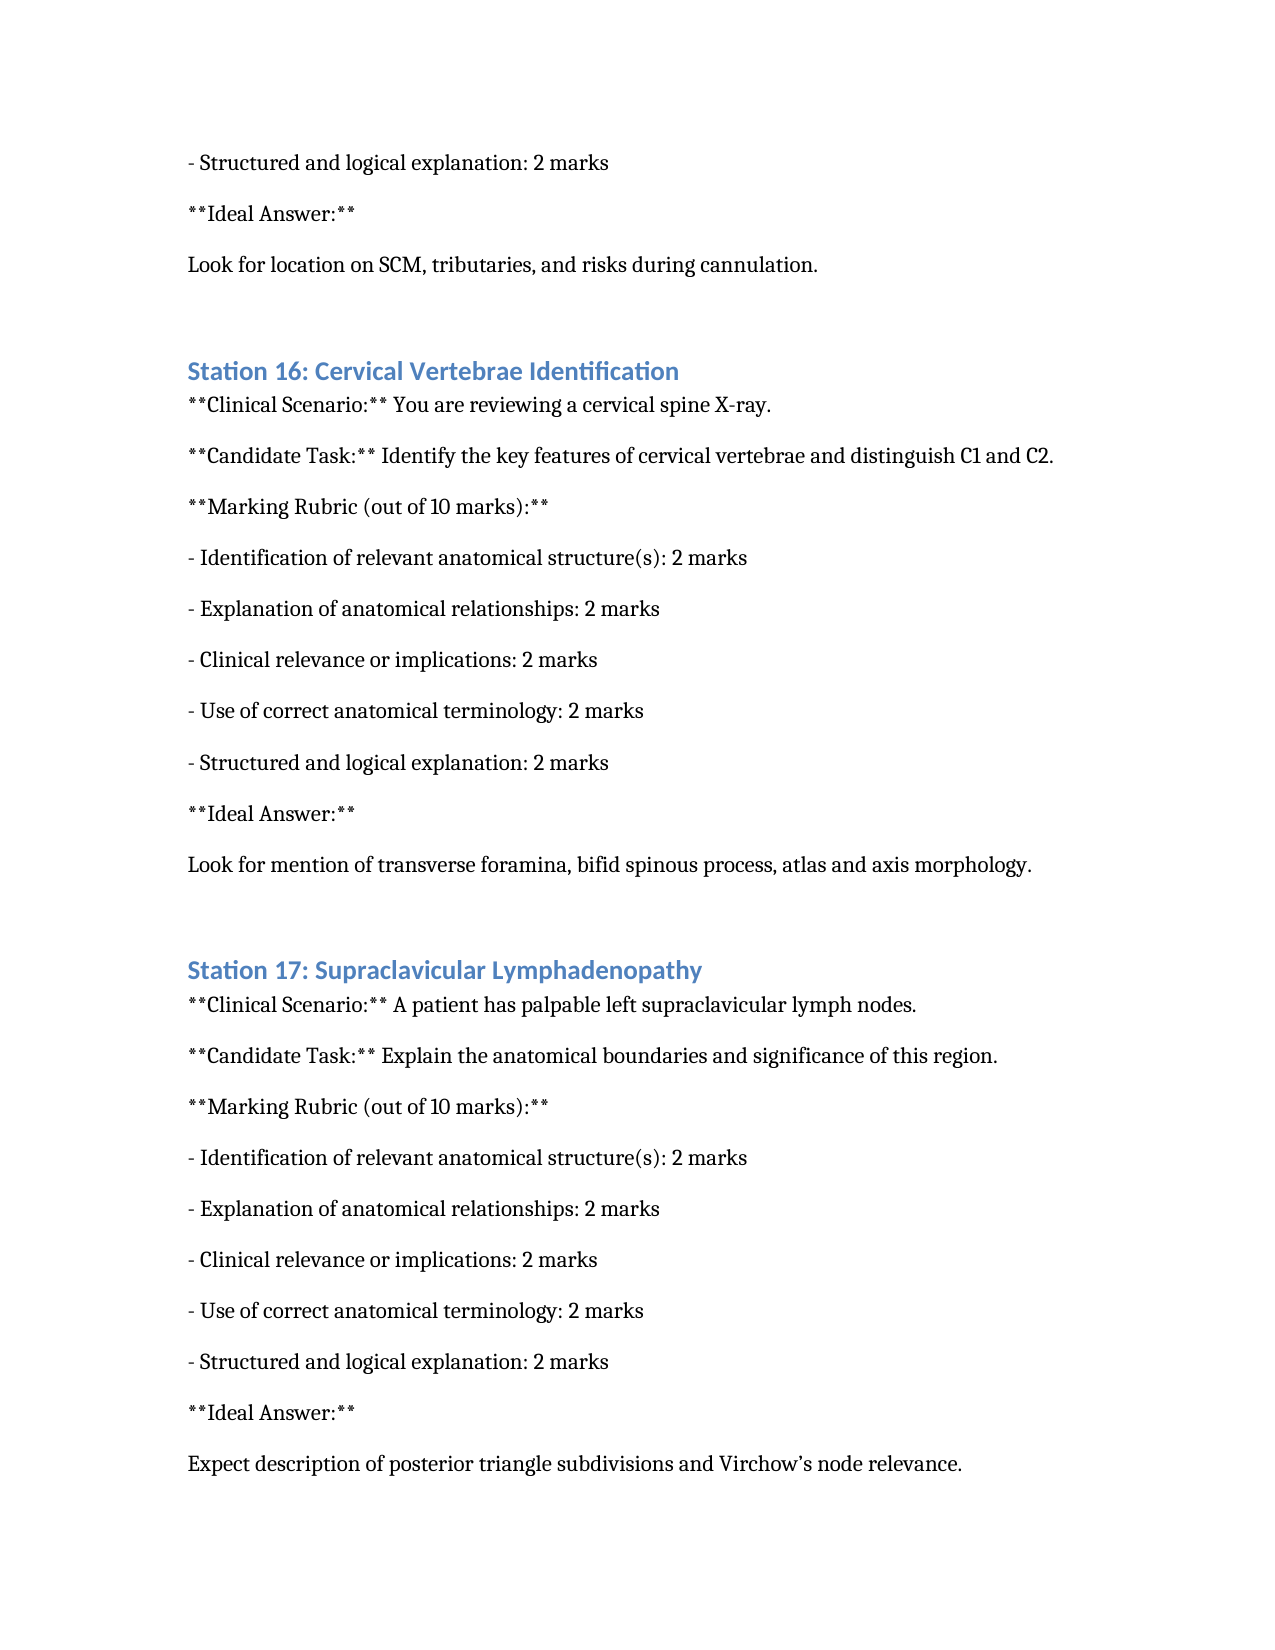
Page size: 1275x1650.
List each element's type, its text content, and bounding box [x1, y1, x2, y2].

text - Use of correct anatomical terminology: 2 marks [187, 698, 1087, 725]
text - Clinical relevance or implications: 2 marks [187, 647, 1087, 674]
text **Clinical Scenario:** A patient has palpable left supraclavicular lymph nodes. [187, 991, 1087, 1018]
text Expect description of posterior triangle subdivisions and Virchow’s node relevance. [187, 1451, 1087, 1477]
text - Explanation of anatomical relationships: 2 marks [187, 1196, 1087, 1222]
text - Structured and logical explanation: 2 marks [187, 150, 1087, 176]
text **Candidate Task:** Explain the anatomical boundaries and significance of this region. [187, 1042, 1087, 1069]
text - Structured and logical explanation: 2 marks [187, 1349, 1087, 1375]
text **Clinical Scenario:** You are reviewing a cervical spine X-ray. [187, 392, 1087, 418]
subtitle Station 17: Supraclavicular Lymphadenopathy [187, 953, 1087, 987]
text - Identification of relevant anatomical structure(s): 2 marks [187, 1144, 1087, 1171]
text **Ideal Answer:** [187, 800, 1087, 827]
subtitle Station 16: Cervical Vertebrae Identification [187, 354, 1087, 387]
text Look for location on SCM, tributaries, and risks during cannulation. [187, 252, 1087, 278]
text Look for mention of transverse foramina, bifid spinous process, atlas and axis morphology. [187, 851, 1087, 878]
text **Marking Rubric (out of 10 marks):** [187, 1093, 1087, 1120]
text - Explanation of anatomical relationships: 2 marks [187, 596, 1087, 623]
text **Marking Rubric (out of 10 marks):** [187, 494, 1087, 521]
text - Clinical relevance or implications: 2 marks [187, 1247, 1087, 1273]
text - Identification of relevant anatomical structure(s): 2 marks [187, 545, 1087, 572]
text - Structured and logical explanation: 2 marks [187, 749, 1087, 776]
text **Ideal Answer:** [187, 1400, 1087, 1426]
text **Ideal Answer:** [187, 201, 1087, 227]
text **Candidate Task:** Identify the key features of cervical vertebrae and distinguish C1 and C2. [187, 443, 1087, 469]
text - Use of correct anatomical terminology: 2 marks [187, 1298, 1087, 1324]
